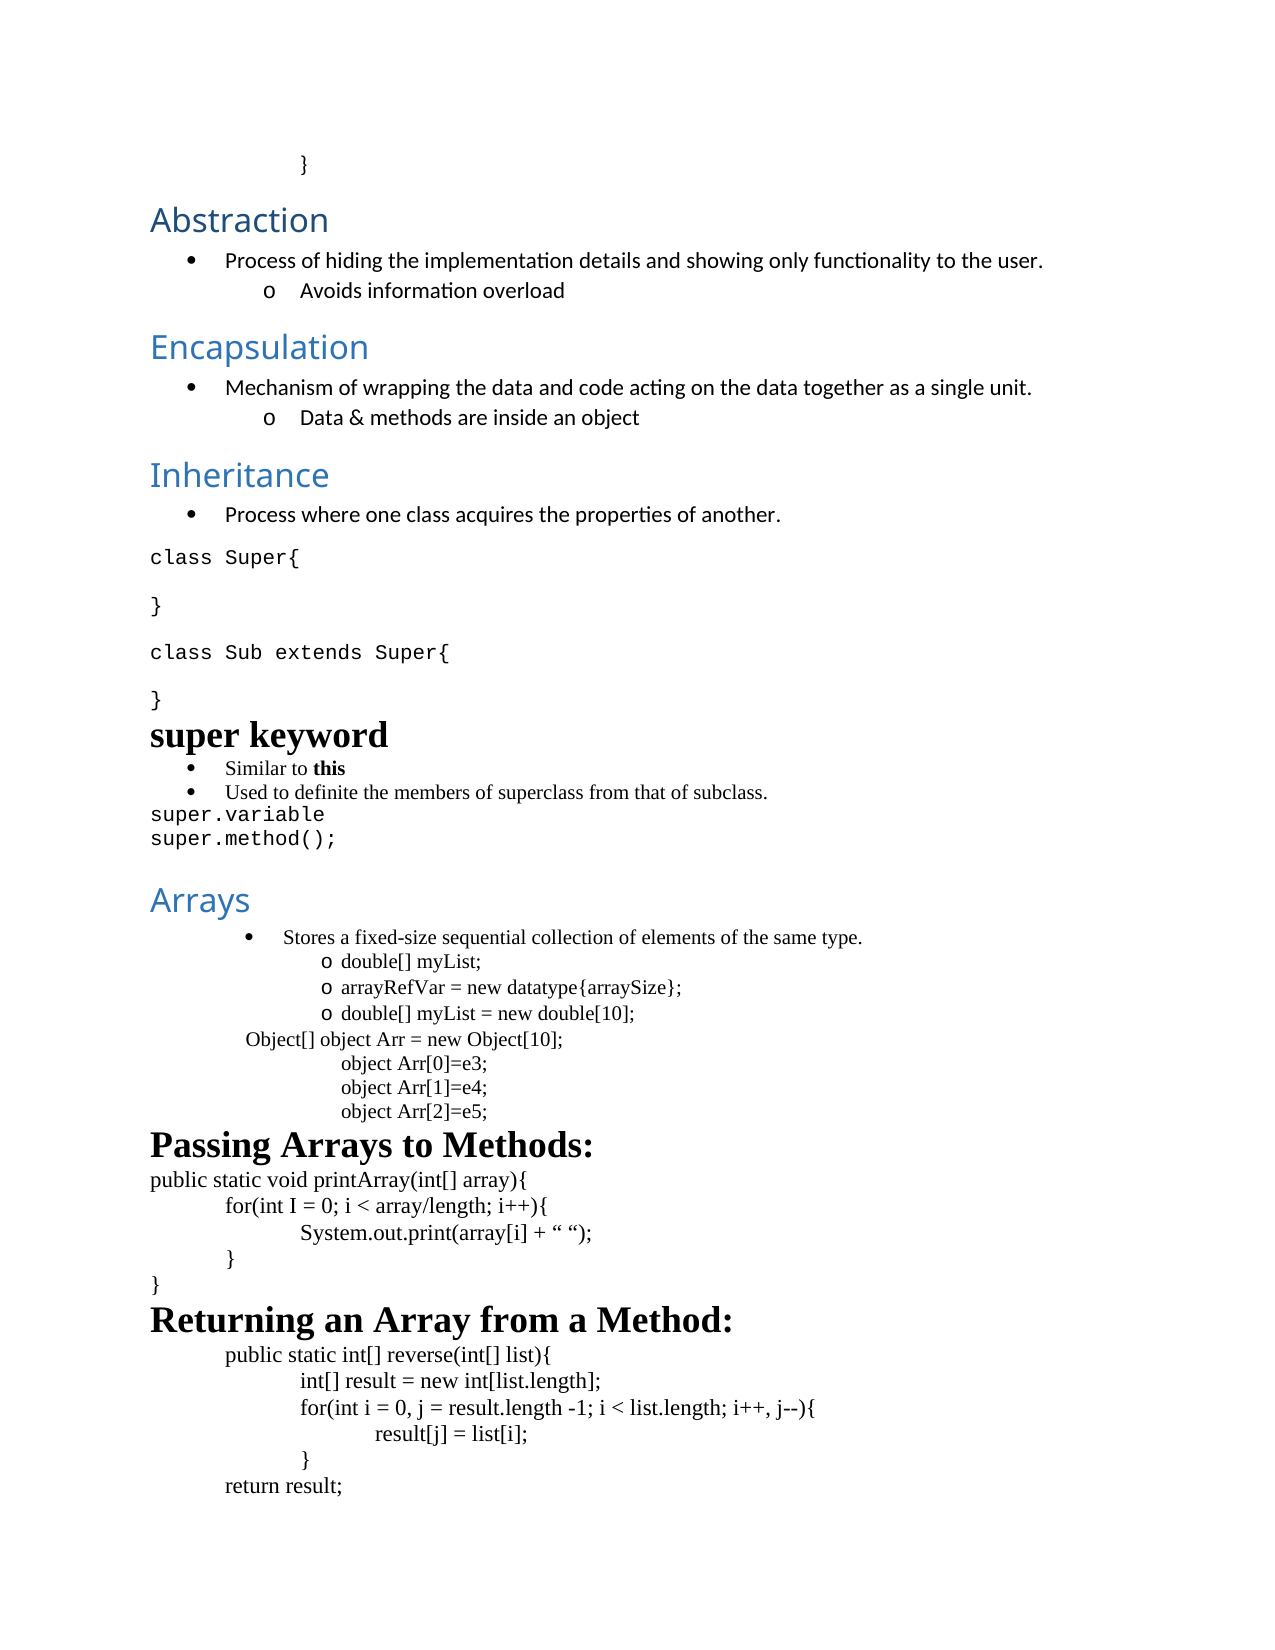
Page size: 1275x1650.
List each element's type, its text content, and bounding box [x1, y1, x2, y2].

text super.variable [150, 804, 1125, 828]
subtitle } [150, 1446, 1125, 1473]
subtitle return result; [150, 1473, 1125, 1499]
list Used to definite the members of superclass from that of subclass. [187, 780, 1125, 804]
text class Sub extends Super{ [150, 642, 1125, 666]
subtitle Arrays [150, 876, 1125, 922]
subtitle System.out.print(array[i] + “ “); [150, 1219, 1125, 1245]
subtitle for(int i = 0, j = result.length -1; i < list.length; i++, j--){ [150, 1393, 1125, 1420]
text super.method(); [150, 828, 1125, 851]
subtitle for(int I = 0; i < array/length; i++){ [150, 1192, 1125, 1219]
subtitle int[] result = new int[list.length]; [150, 1367, 1125, 1393]
list Stores a fixed-size sequential collection of elements of the same type. [245, 925, 1125, 949]
subtitle super keyword [150, 713, 1125, 756]
text object Arr[2]=e5; [150, 1099, 1125, 1123]
list } [225, 150, 1125, 178]
list Process of hiding the implementation details and showing only functionality to the user. [187, 246, 1125, 274]
text object Arr[1]=e4; [150, 1075, 1125, 1099]
subtitle Inheritance [150, 451, 1125, 497]
subtitle public static void printArray(int[] array){ [150, 1166, 1125, 1192]
list Process where one class acquires the properties of another. [187, 500, 1125, 528]
list Data & methods are inside an object [262, 403, 1125, 432]
subtitle result[j] = list[i]; [150, 1420, 1125, 1446]
subtitle public static int[] reverse(int[] list){ [150, 1341, 1125, 1367]
list Similar to this [187, 756, 1125, 780]
list double[] myList; [320, 949, 1125, 975]
text class Super{ [150, 547, 1125, 571]
subtitle } [150, 1245, 1125, 1271]
list arrayRefVar = new datatype{arraySize}; [320, 975, 1125, 1001]
list Mechanism of wrapping the data and code acting on the data together as a single unit. [187, 373, 1125, 401]
list Avoids information overload [262, 276, 1125, 305]
text } [150, 594, 1125, 618]
subtitle } Returning an Array from a Method: [150, 1271, 1125, 1341]
text Object[] object Arr = new Object[10]; [150, 1027, 1125, 1051]
subtitle Encapsulation [150, 324, 1125, 369]
list double[] myList = new double[10]; [320, 1001, 1125, 1027]
text } [150, 689, 1125, 713]
text object Arr[0]=e3; [150, 1051, 1125, 1075]
subtitle Abstraction [150, 197, 1125, 242]
subtitle Passing Arrays to Methods: [150, 1123, 1125, 1166]
